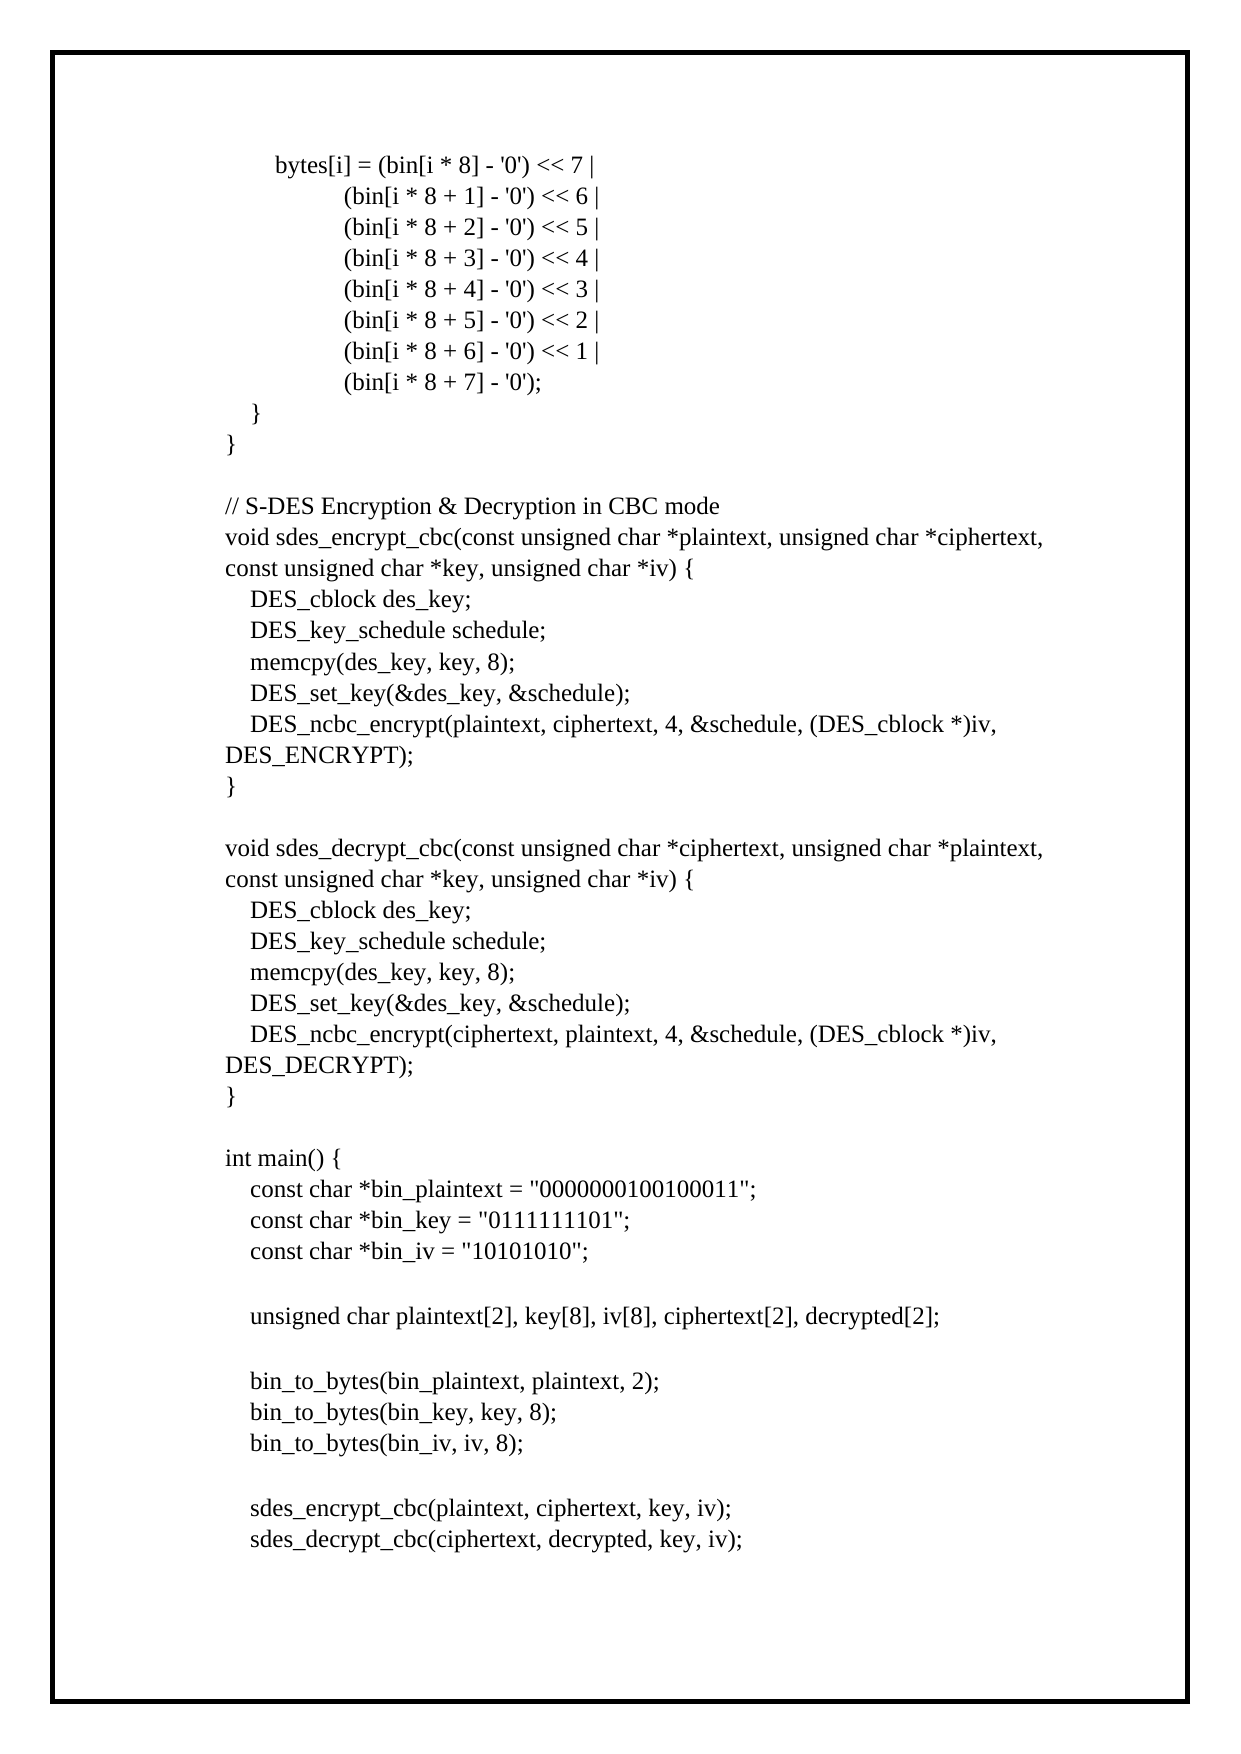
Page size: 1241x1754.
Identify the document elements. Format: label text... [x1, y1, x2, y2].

list const char *bin_iv = "10101010"; [225, 1236, 1090, 1265]
list DES_ncbc_encrypt(ciphertext, plaintext, 4, &schedule, (DES_cblock *)iv, DES_DECRYPT); [225, 1019, 1090, 1079]
list (bin[i * 8 + 1] - '0') << 6 | [225, 181, 1090, 210]
list DES_key_schedule schedule; [225, 926, 1090, 955]
list sdes_decrypt_cbc(ciphertext, decrypted, key, iv); [225, 1524, 1090, 1553]
list sdes_encrypt_cbc(plaintext, ciphertext, key, iv); [225, 1493, 1090, 1522]
list DES_ncbc_encrypt(plaintext, ciphertext, 4, &schedule, (DES_cblock *)iv, DES_ENCRYPT); [225, 709, 1090, 768]
list unsigned char plaintext[2], key[8], iv[8], ciphertext[2], decrypted[2]; [225, 1301, 1090, 1330]
list (bin[i * 8 + 2] - '0') << 5 | [225, 212, 1090, 241]
list DES_cblock des_key; [225, 584, 1090, 613]
list memcpy(des_key, key, 8); [225, 647, 1090, 675]
list (bin[i * 8 + 3] - '0') << 4 | [225, 243, 1090, 272]
list (bin[i * 8 + 6] - '0') << 1 | [225, 336, 1090, 365]
list void sdes_encrypt_cbc(const unsigned char *plaintext, unsigned char *ciphertext, const unsigned char *key, unsigned char *iv) { [225, 522, 1090, 582]
list bin_to_bytes(bin_plaintext, plaintext, 2); [225, 1366, 1090, 1395]
list // S-DES Encryption & Decryption in CBC mode [225, 491, 1090, 520]
list const char *bin_plaintext = "0000000100100011"; [225, 1174, 1090, 1203]
list (bin[i * 8 + 7] - '0'); [225, 367, 1090, 396]
list } [225, 429, 1090, 458]
list } [225, 398, 1090, 427]
list void sdes_decrypt_cbc(const unsigned char *ciphertext, unsigned char *plaintext, const unsigned char *key, unsigned char *iv) { [225, 833, 1090, 893]
list bin_to_bytes(bin_iv, iv, 8); [225, 1428, 1090, 1457]
list } [225, 771, 1090, 799]
list int main() { [225, 1143, 1090, 1172]
list DES_cblock des_key; [225, 895, 1090, 924]
list DES_key_schedule schedule; [225, 616, 1090, 644]
list } [225, 1081, 1090, 1110]
list bin_to_bytes(bin_key, key, 8); [225, 1397, 1090, 1426]
list DES_set_key(&des_key, &schedule); [225, 988, 1090, 1017]
list DES_set_key(&des_key, &schedule); [225, 678, 1090, 706]
list const char *bin_key = "0111111101"; [225, 1205, 1090, 1234]
list memcpy(des_key, key, 8); [225, 957, 1090, 986]
list (bin[i * 8 + 5] - '0') << 2 | [225, 305, 1090, 334]
list bytes[i] = (bin[i * 8] - '0') << 7 | [225, 150, 1090, 179]
list (bin[i * 8 + 4] - '0') << 3 | [225, 274, 1090, 303]
